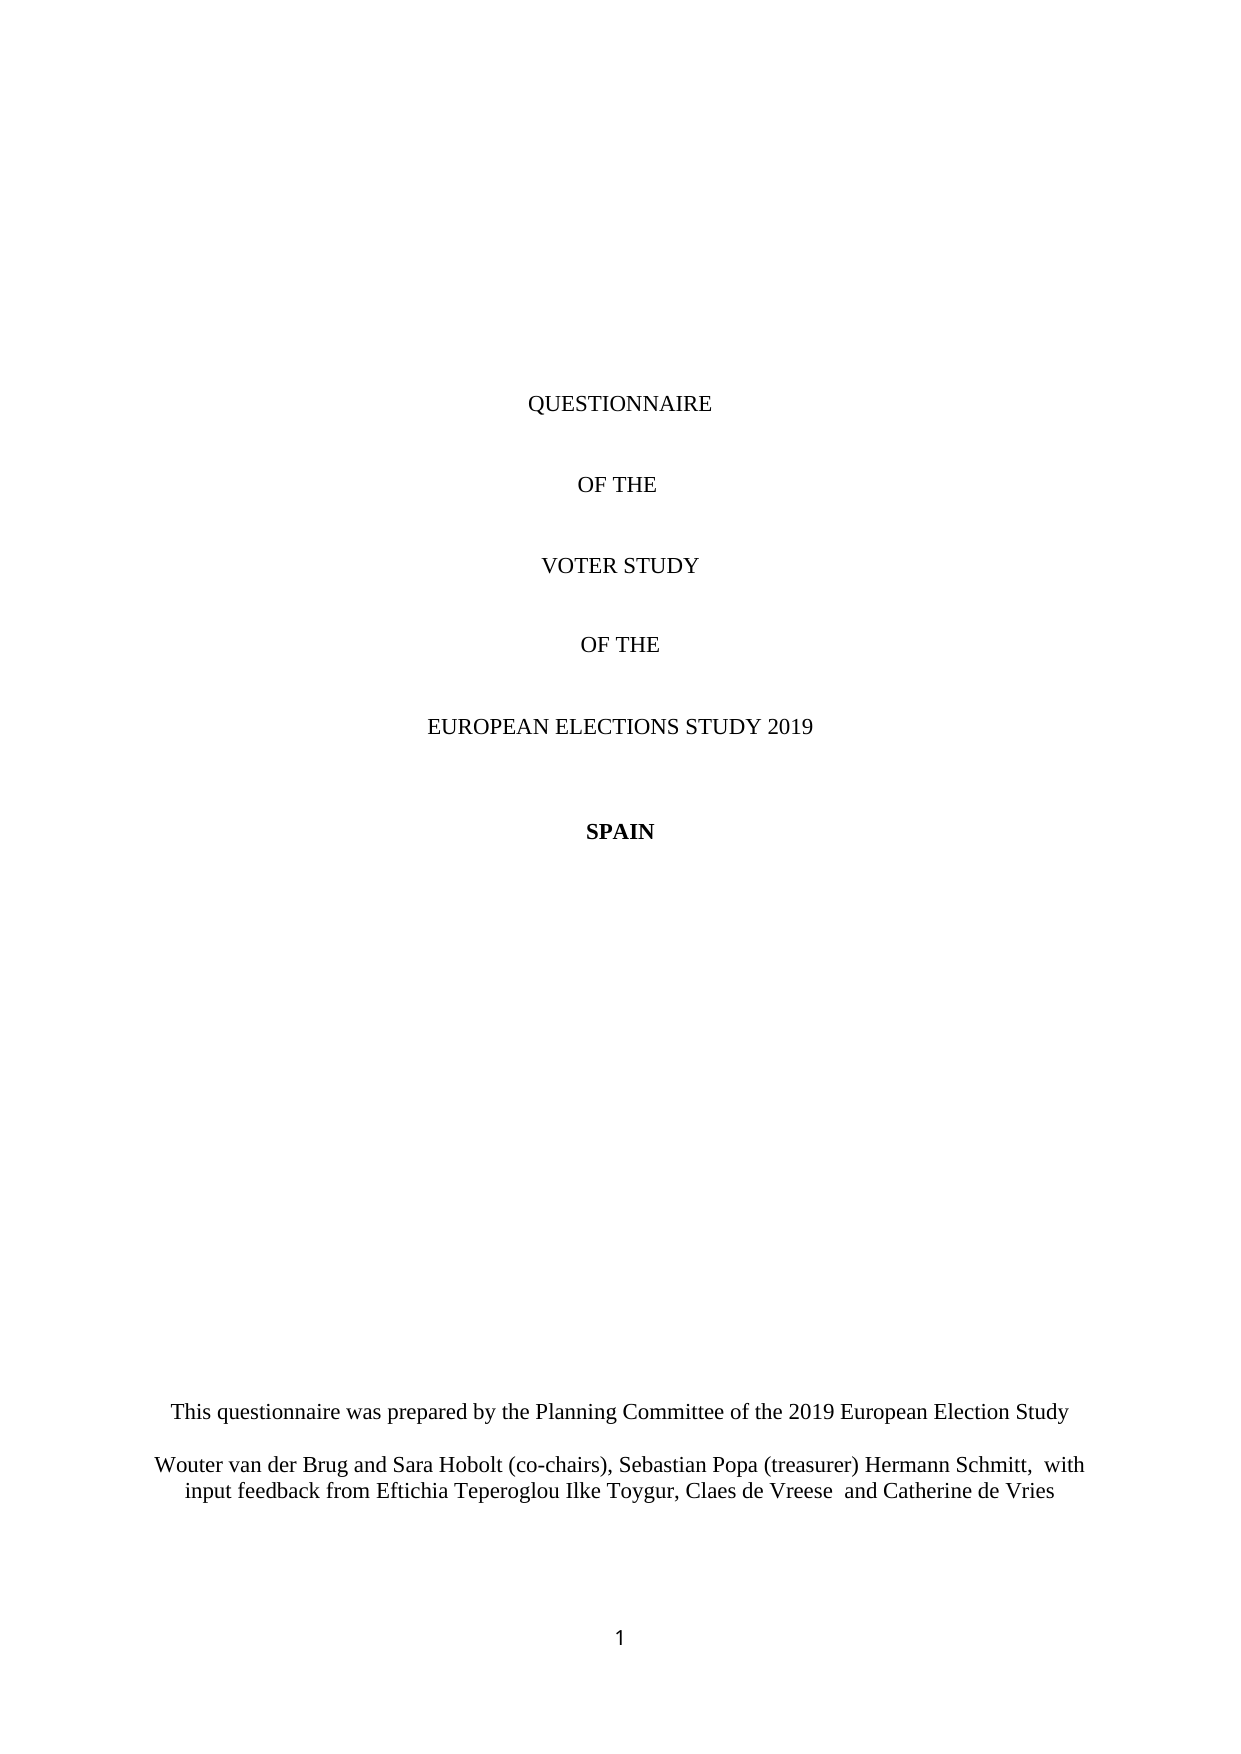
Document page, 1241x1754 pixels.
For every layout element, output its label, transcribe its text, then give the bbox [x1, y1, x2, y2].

text This questionnaire was prepared by the Planning Committee of the 2019 European Election Study [148, 1398, 1093, 1424]
text Questionnaire [148, 389, 1093, 445]
text of the [148, 632, 1093, 687]
text SPAIN [148, 818, 1093, 845]
text Wouter van der Brug and Sara Hobolt (co-chairs), Sebastian Popa (treasurer) Hermann Schmitt, with input feedback from Eftichia Teperoglou Ilke Toygur, Claes de Vreese and Catherine de Vries [148, 1451, 1093, 1504]
text OF THE [148, 471, 1093, 526]
text Voter Study [148, 552, 1093, 579]
text European Elections Study 2019 [148, 713, 1093, 739]
